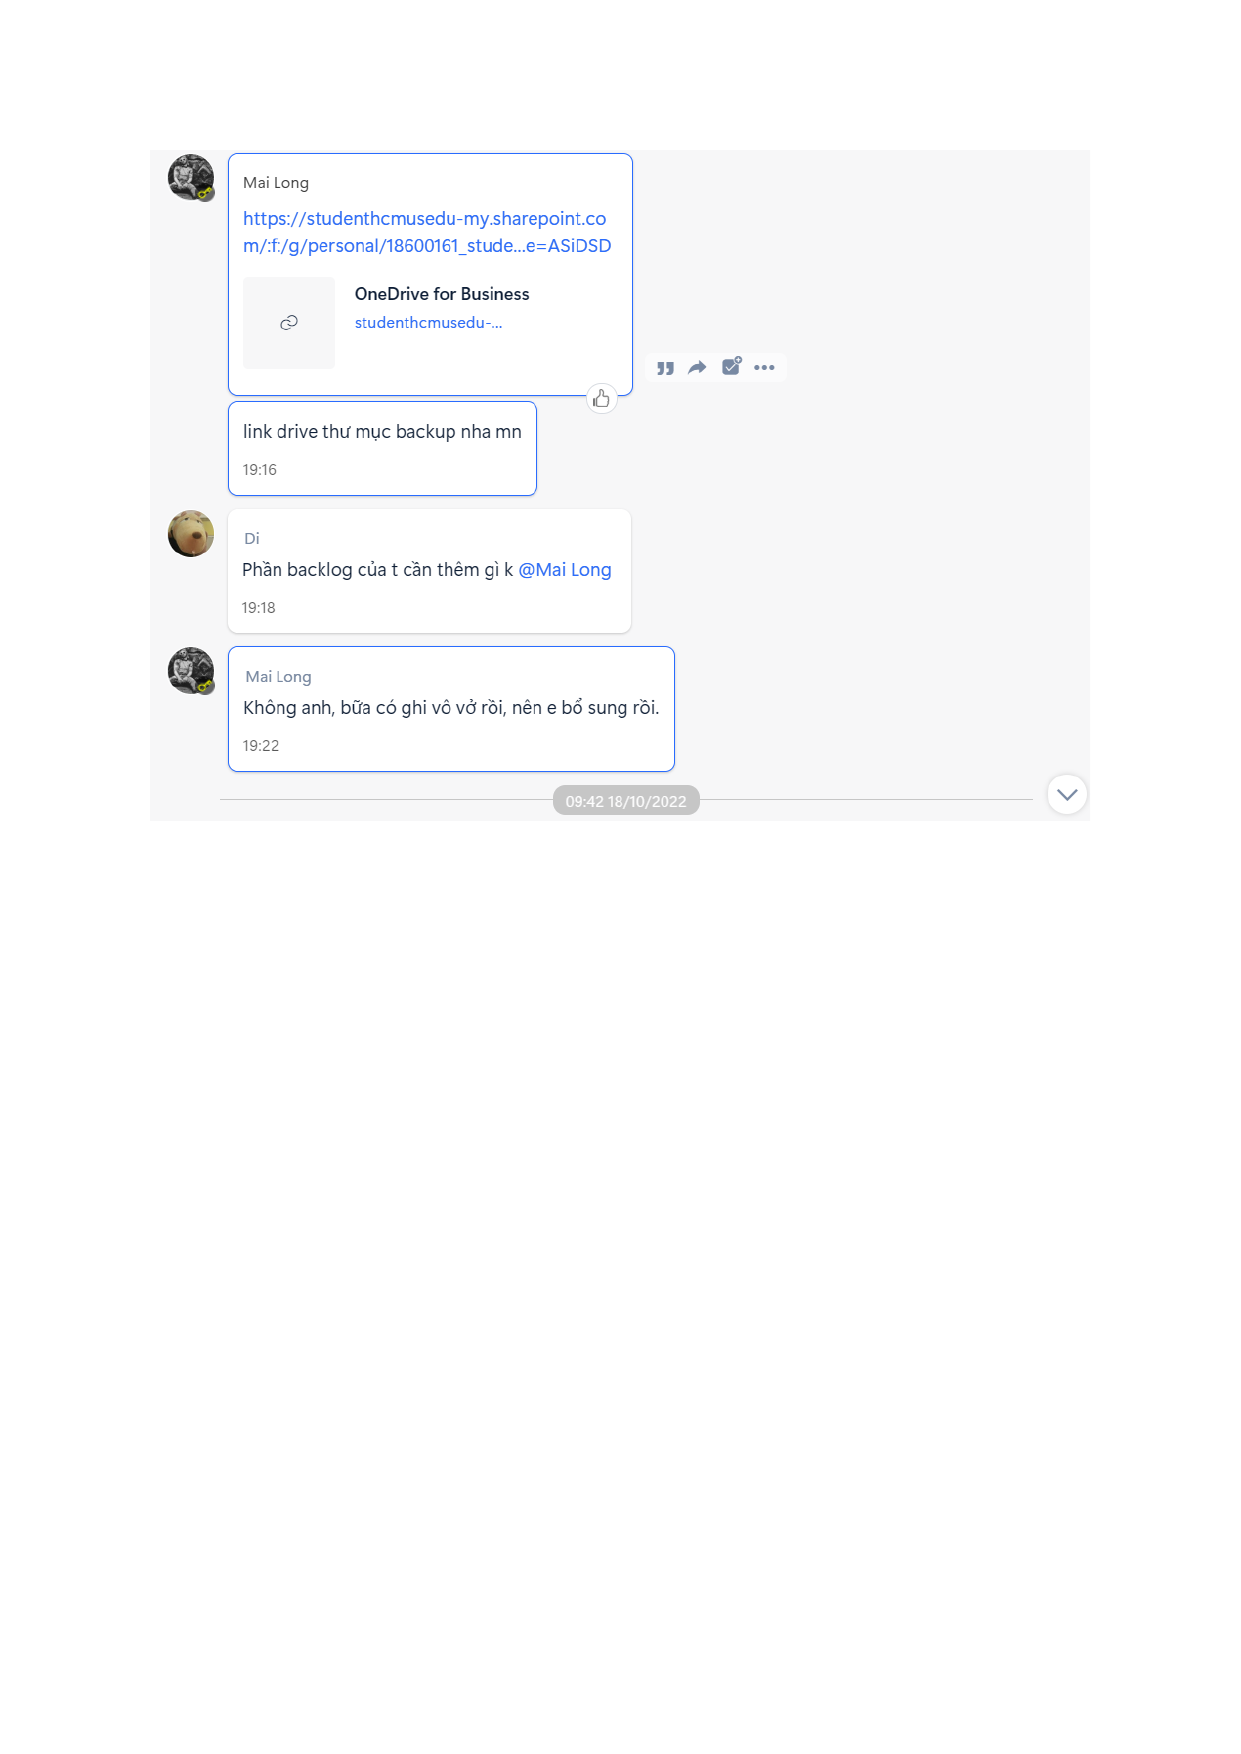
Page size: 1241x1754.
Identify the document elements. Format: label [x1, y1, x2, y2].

picture [150, 150, 1091, 821]
